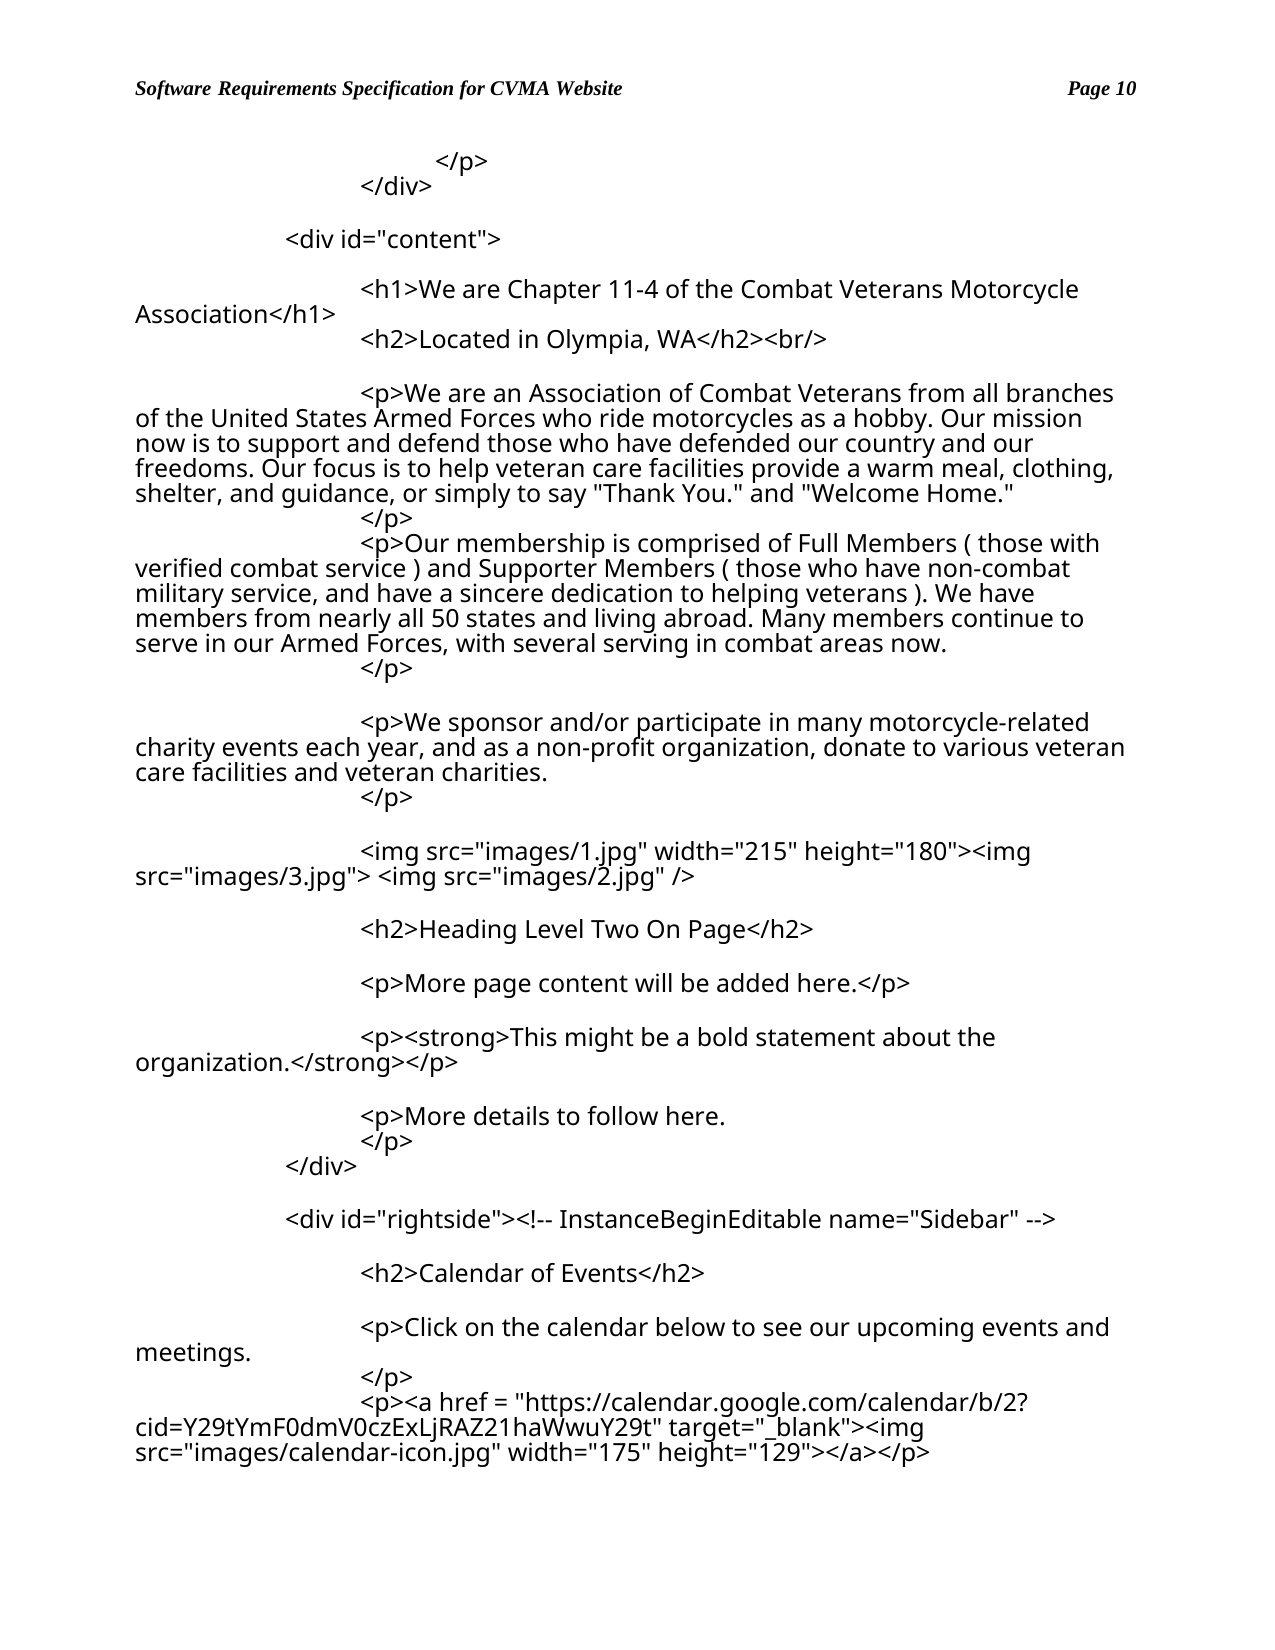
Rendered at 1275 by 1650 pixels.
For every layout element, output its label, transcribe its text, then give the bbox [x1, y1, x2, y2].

text <h2>Calendar of Events</h2> [135, 1262, 1140, 1287]
text <h1>We are Chapter 11-4 of the Combat Veterans Motorcycle Association</h1> [135, 279, 1140, 329]
text <p>More page content will be added here.</p> [135, 972, 1140, 997]
text <p>We sponsor and/or participate in many motorcycle-related charity events each year, and as a non-profit organization, donate to various veteran care facilities and veteran charities. [135, 711, 1140, 786]
text <p>Our membership is comprised of Full Members ( those with verified combat service ) and Supporter Members ( those who have non-combat military service, and have a sincere dedication to helping veterans ). We have members from nearly all 50 states and living abroad. Many members continue to serve in our Armed Forces, with several serving in combat areas now. [135, 532, 1140, 657]
text <p>Click on the calendar below to see our upcoming events and meetings. [135, 1316, 1140, 1366]
text <div id="content"> [135, 229, 1140, 254]
text <img src="images/1.jpg" width="215" height="180"><img src="images/3.jpg"> <img src="images/2.jpg" /> [135, 840, 1140, 890]
text <h2>Located in Olympia, WA</h2><br/> [135, 329, 1140, 354]
text </p> [135, 1366, 1140, 1391]
text <p><strong>This might be a bold statement about the organization.</strong></p> [135, 1026, 1140, 1076]
text <div id="rightside"><!-- InstanceBeginEditable name="Sidebar" --> [135, 1209, 1140, 1234]
text <h2>Heading Level Two On Page</h2> [135, 919, 1140, 944]
text </div> [135, 175, 1140, 200]
text </p> [135, 786, 1140, 811]
text </p> [135, 507, 1140, 532]
text <p>We are an Association of Combat Veterans from all branches of the United States Armed Forces who ride motorcycles as a hobby. Our mission now is to support and defend those who have defended our country and our freedoms. Our focus is to help veteran care facilities provide a warm meal, clothing, shelter, and guidance, or simply to say "Thank You." and "Welcome Home." [135, 382, 1140, 507]
text </div> [135, 1155, 1140, 1180]
text </p> [135, 1130, 1140, 1155]
text <p><a href = "https://calendar.google.com/calendar/b/2?cid=Y29tYmF0dmV0czExLjRAZ21haWwuY29t" target="_blank"><img src="images/calendar-icon.jpg" width="175" height="129"></a></p> [135, 1391, 1140, 1466]
text </p> [135, 657, 1140, 682]
text <p>More details to follow here. [135, 1105, 1140, 1130]
text </p> [135, 150, 1140, 175]
